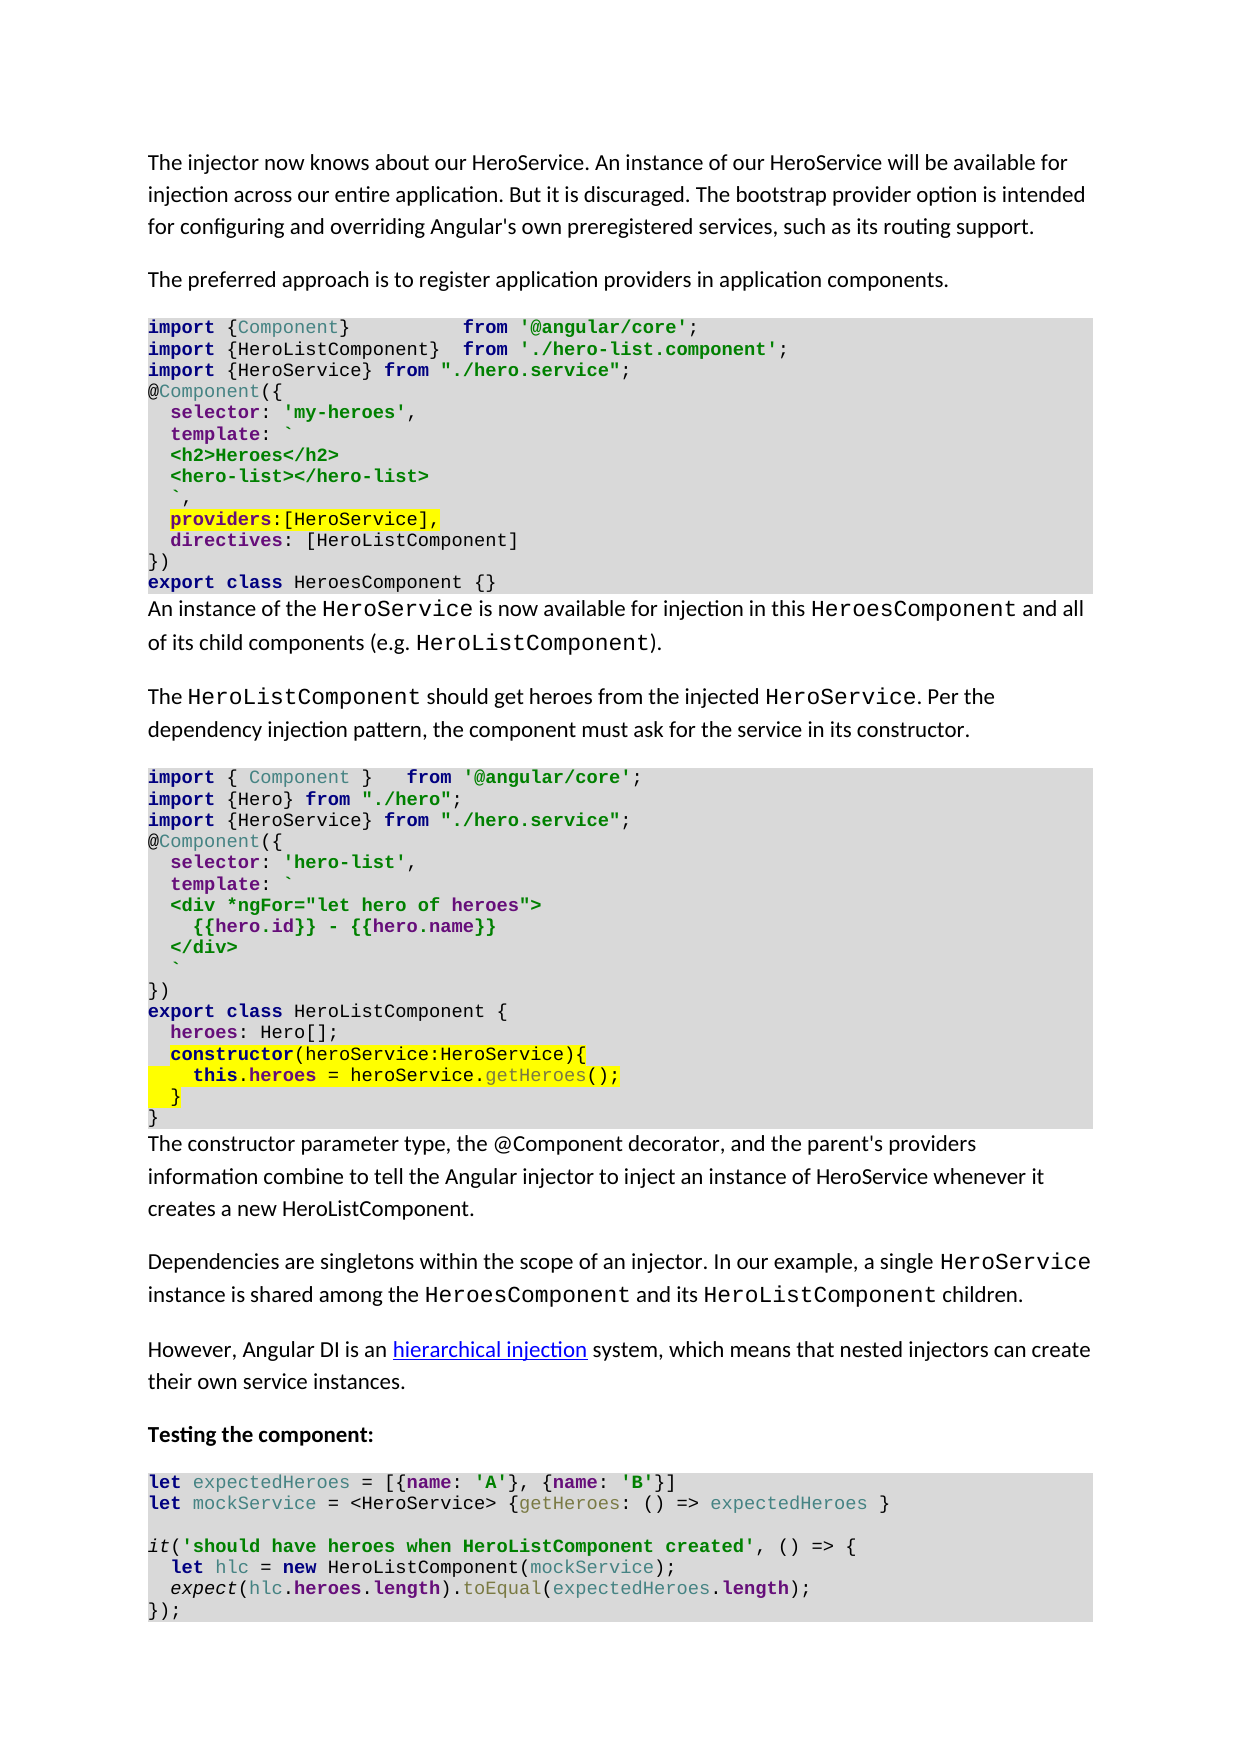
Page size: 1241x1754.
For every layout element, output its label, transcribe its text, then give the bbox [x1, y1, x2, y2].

text let expectedHeroes = [{name: 'A'}, {name: 'B'}] let mockService = <HeroService> {getHeroes: () => expectedHeroes } it('should have heroes when HeroListComponent created', () => { let hlc = new HeroListComponent(mockService); expect(hlc.heroes.length).toEqual(expectedHeroes.length); }); [148, 1473, 1093, 1622]
text Testing the component: [148, 1420, 1093, 1448]
text An instance of the HeroService is now available for injection in this HeroesComponent and all of its child components (e.g. HeroListComponent). [148, 594, 1093, 657]
text The preferred approach is to register application providers in application components. [148, 265, 1093, 293]
text The HeroListComponent should get heroes from the injected HeroService. Per the dependency injection pattern, the component must ask for the service in its constructor. [148, 682, 1093, 743]
text import {Component} from '@angular/core'; import {HeroListComponent} from './hero-list.component'; import {HeroService} from "./hero.service"; @Component({ selector: 'my-heroes', template: ` <h2>Heroes</h2> <hero-list></hero-list> `, providers:[HeroService], directives: [HeroListComponent] }) export class HeroesComponent {} [148, 318, 1093, 594]
text The constructor parameter type, the @Component decorator, and the parent's providers information combine to tell the Angular injector to inject an instance of HeroService whenever it creates a new HeroListComponent. [148, 1129, 1093, 1222]
text Dependencies are singletons within the scope of an injector. In our example, a single HeroService instance is shared among the HeroesComponent and its HeroListComponent children. [148, 1247, 1093, 1309]
text However, Angular DI is an hierarchical injection system, which means that nested injectors can create their own service instances. [148, 1335, 1093, 1395]
text import { Component } from '@angular/core'; import {Hero} from "./hero"; import {HeroService} from "./hero.service"; @Component({ selector: 'hero-list', template: ` <div *ngFor="let hero of heroes"> {{hero.id}} - {{hero.name}} </div> ` }) export class HeroListComponent { heroes: Hero[]; constructor(heroService:HeroService){ this.heroes = heroService.getHeroes(); } } [148, 768, 1093, 1129]
text The injector now knows about our HeroService. An instance of our HeroService will be available for injection across our entire application. But it is discuraged. The bootstrap provider option is intended for configuring and overriding Angular's own preregistered services, such as its routing support. [148, 148, 1093, 240]
